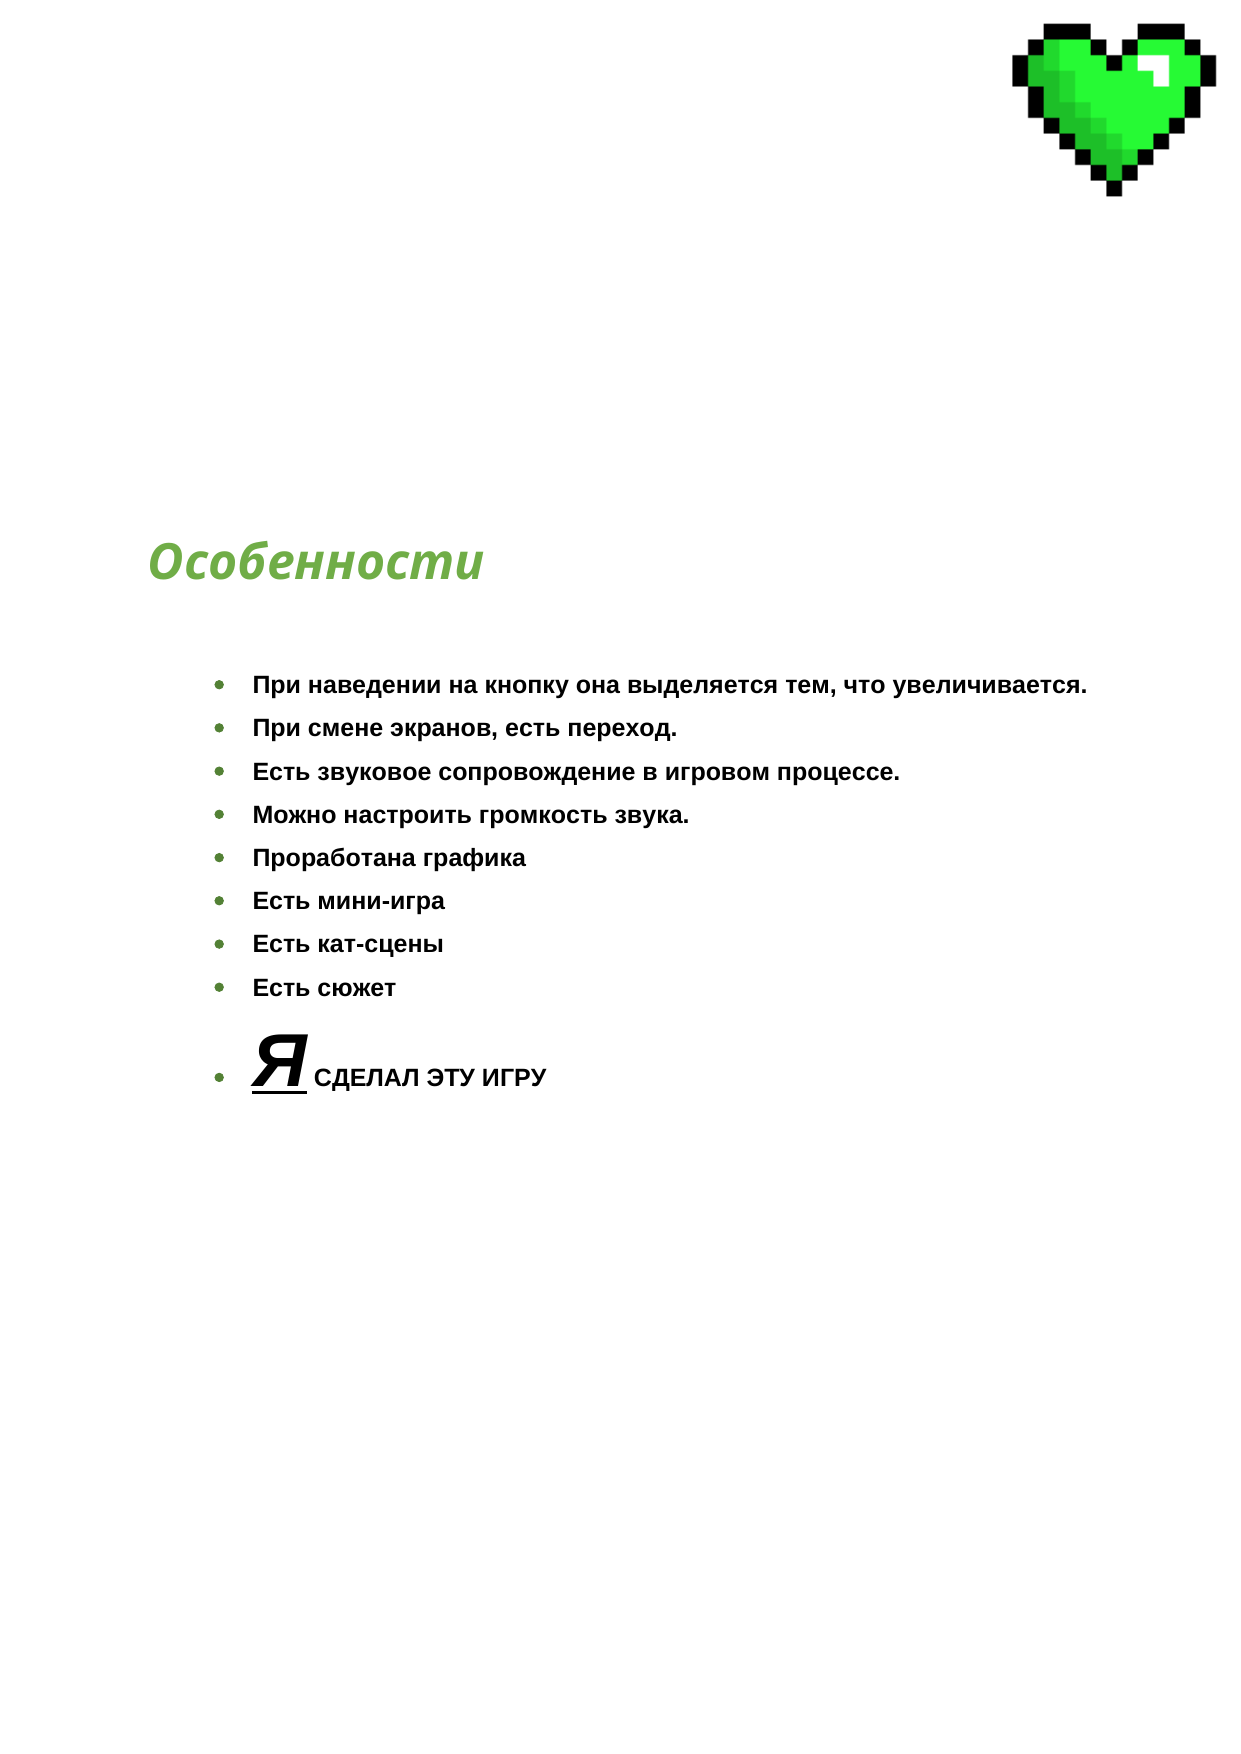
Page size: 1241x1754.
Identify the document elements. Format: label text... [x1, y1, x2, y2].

list Есть сюжет [215, 973, 1152, 1001]
list Есть мини-игра [215, 886, 1152, 915]
text Особенности [148, 526, 1185, 594]
list Есть звуковое сопровождение в игровом процессе. [215, 756, 1152, 785]
picture [950, 0, 1241, 228]
list Проработана графика [215, 843, 1152, 872]
list Я СДЕЛАЛ ЭТУ ИГРУ [215, 1016, 1152, 1102]
list При смене экранов, есть переход. [215, 713, 1152, 742]
list Можно настроить громкость звука. [215, 800, 1152, 828]
list При наведении на кнопку она выделяется тем, что увеличивается. [215, 670, 1152, 699]
list Есть кат-сцены [215, 929, 1152, 958]
